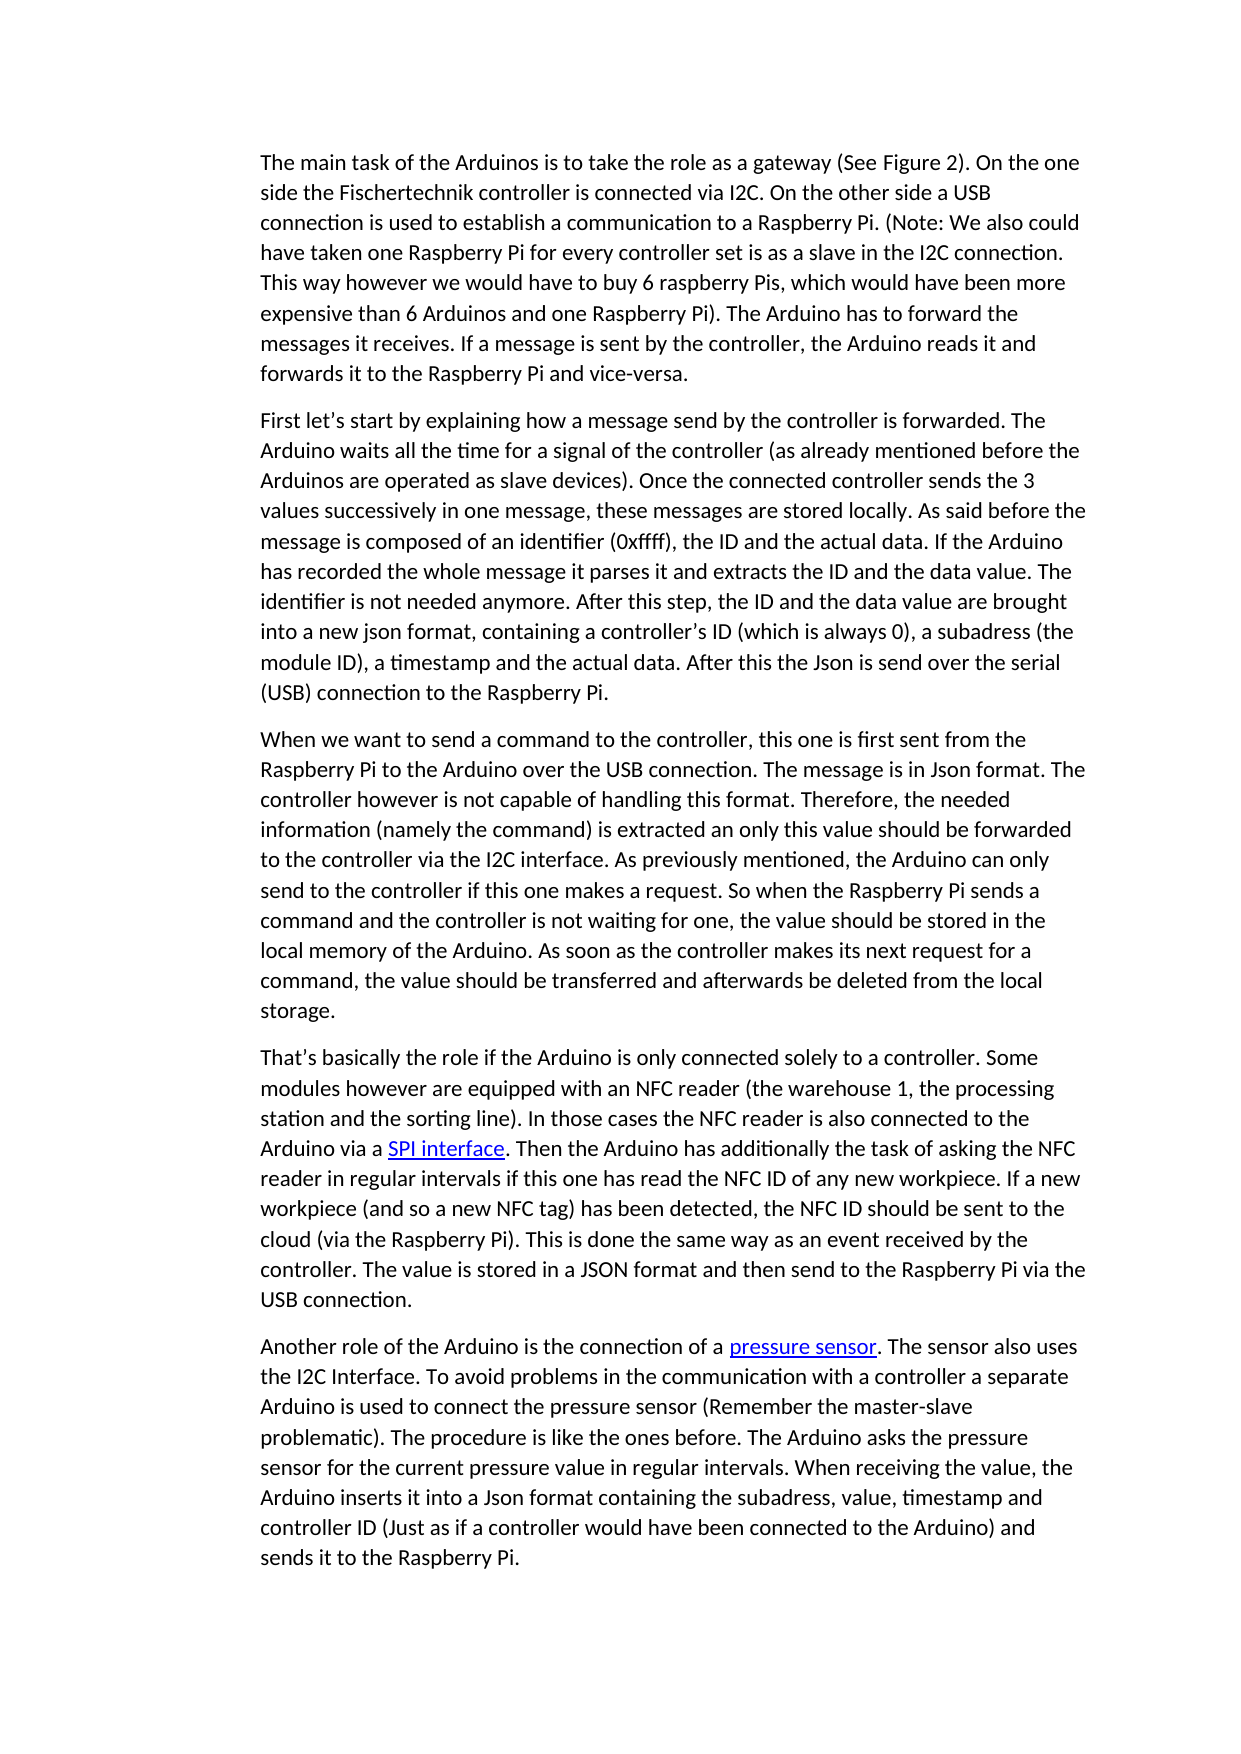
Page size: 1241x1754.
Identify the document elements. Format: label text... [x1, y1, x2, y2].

text The main task of the Arduinos is to take the role as a gateway (See Figure 2). On the one side the Fischertechnik controller is connected via I2C. On the other side a USB connection is used to establish a communication to a Raspberry Pi. (Note: We also could have taken one Raspberry Pi for every controller set is as a slave in the I2C connection. This way however we would have to buy 6 raspberry Pis, which would have been more expensive than 6 Arduinos and one Raspberry Pi). The Arduino has to forward the messages it receives. If a message is sent by the controller, the Arduino reads it and forwards it to the Raspberry Pi and vice-versa. [260, 148, 1093, 387]
text When we want to send a command to the controller, this one is first sent from the Raspberry Pi to the Arduino over the USB connection. The message is in Json format. The controller however is not capable of handling this format. Therefore, the needed information (namely the command) is extracted an only this value should be forwarded to the controller via the I2C interface. As previously mentioned, the Arduino can only send to the controller if this one makes a request. So when the Raspberry Pi sends a command and the controller is not waiting for one, the value should be stored in the local memory of the Arduino. As soon as the controller makes its next request for a command, the value should be transferred and afterwards be deleted from the local storage. [260, 725, 1093, 1024]
text Another role of the Arduino is the connection of a pressure sensor. The sensor also uses the I2C Interface. To avoid problems in the communication with a controller a separate Arduino is used to connect the pressure sensor (Remember the master-slave problematic). The procedure is like the ones before. The Arduino asks the pressure sensor for the current pressure value in regular intervals. When receiving the value, the Arduino inserts it into a Json format containing the subadress, value, timestamp and controller ID (Just as if a controller would have been connected to the Arduino) and sends it to the Raspberry Pi. [260, 1332, 1093, 1571]
text First let’s start by explaining how a message send by the controller is forwarded. The Arduino waits all the time for a signal of the controller (as already mentioned before the Arduinos are operated as slave devices). Once the connected controller sends the 3 values successively in one message, these messages are stored locally. As said before the message is composed of an identifier (0xffff), the ID and the actual data. If the Arduino has recorded the whole message it parses it and extracts the ID and the data value. The identifier is not needed anymore. After this step, the ID and the data value are brought into a new json format, containing a controller’s ID (which is always 0), a subadress (the module ID), a timestamp and the actual data. After this the Json is send over the serial (USB) connection to the Raspberry Pi. [260, 406, 1093, 706]
text That’s basically the role if the Arduino is only connected solely to a controller. Some modules however are equipped with an NFC reader (the warehouse 1, the processing station and the sorting line). In those cases the NFC reader is also connected to the Arduino via a SPI interface. Then the Arduino has additionally the task of asking the NFC reader in regular intervals if this one has read the NFC ID of any new workpiece. If a new workpiece (and so a new NFC tag) has been detected, the NFC ID should be sent to the cloud (via the Raspberry Pi). This is done the same way as an event received by the controller. The value is stored in a JSON format and then send to the Raspberry Pi via the USB connection. [260, 1043, 1093, 1313]
